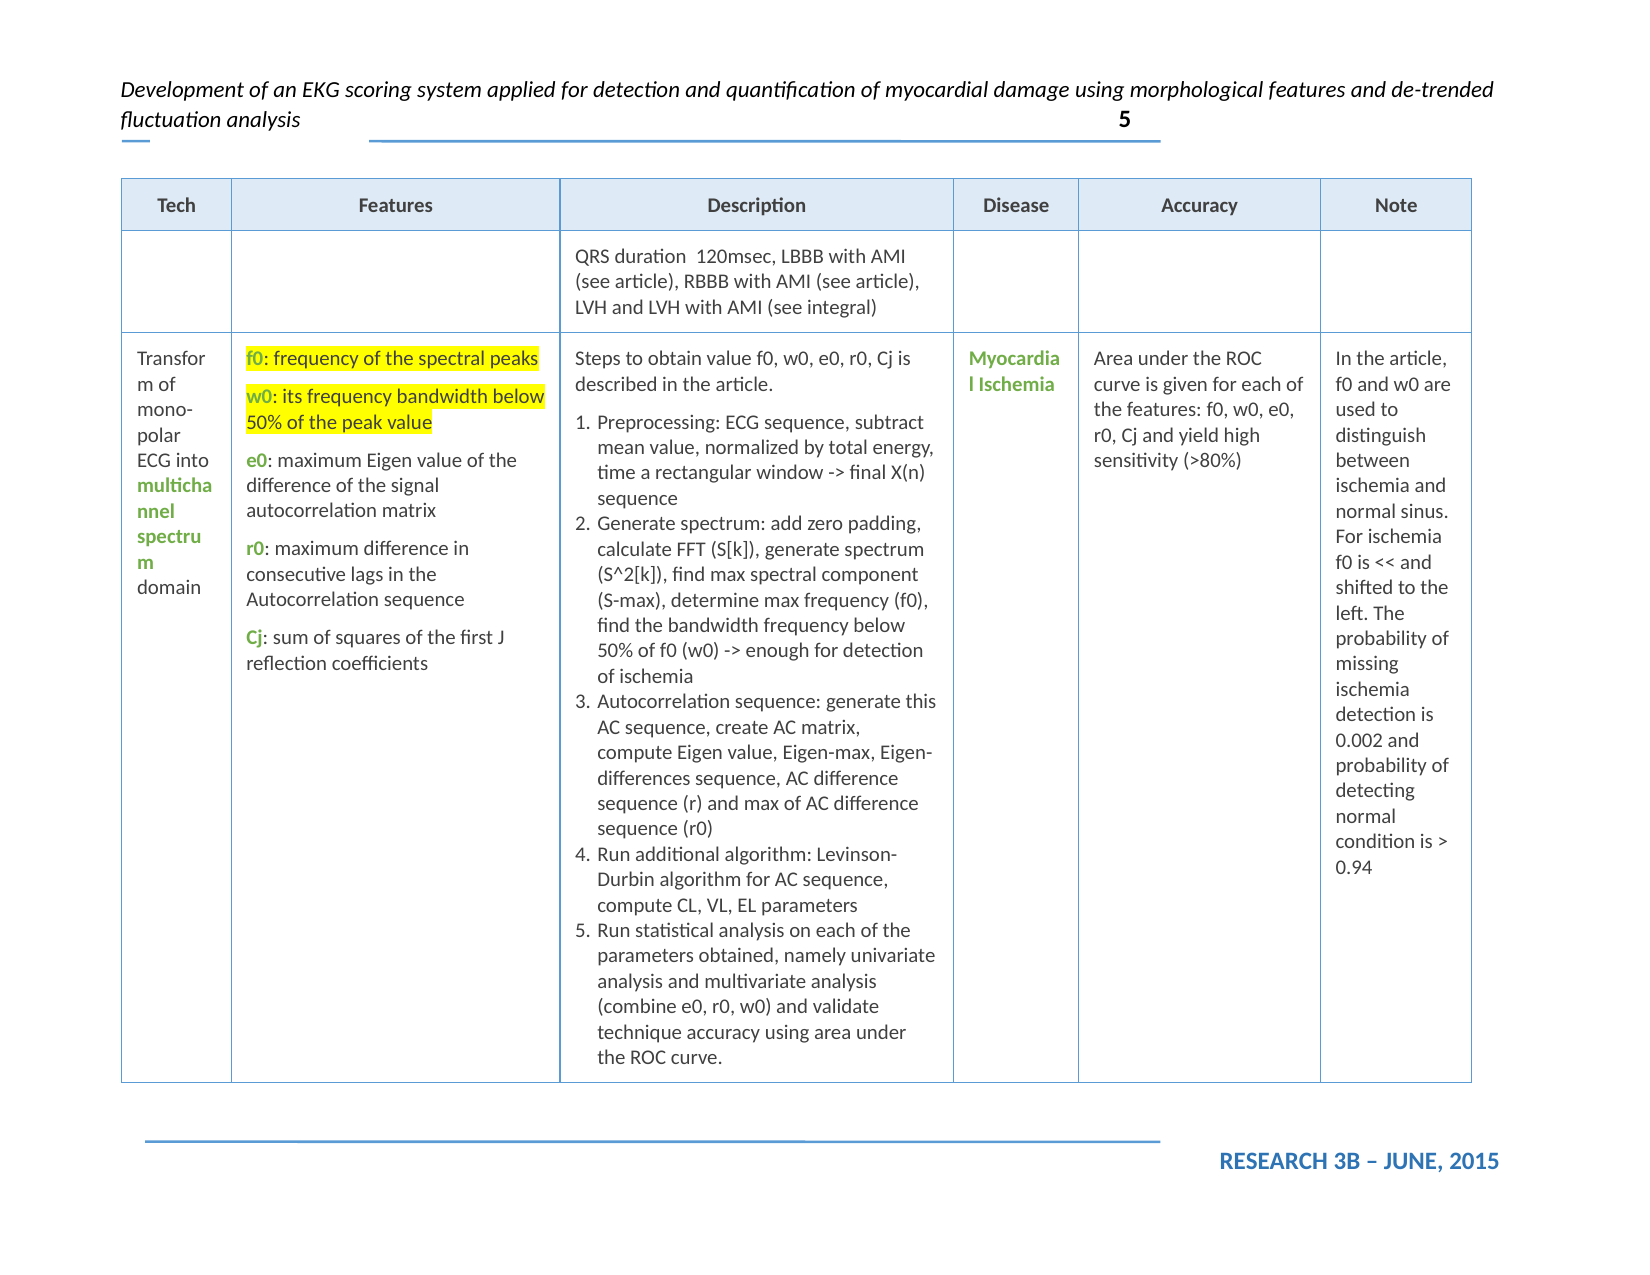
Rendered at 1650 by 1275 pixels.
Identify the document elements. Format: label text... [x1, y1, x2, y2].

table_cell Myocardial Ischemia [954, 333, 1078, 1082]
table_header Description [561, 179, 953, 230]
table_cell Area under the ROC curve is given for each of the features: f0, w0, e0, r0, Cj and yield high sensitivity (>80%) [1079, 333, 1320, 1082]
table_header Features [232, 179, 559, 230]
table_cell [1079, 231, 1320, 332]
table_cell Steps to obtain value f0, w0, e0, r0, Cj is described in the article. Preprocessing: ECG sequence, subtract mean value, normalized by total energy, time a rectangular window -> final X(n) sequence Generate spectrum: add zero padding, calculate FFT (S[k]), generate spectrum (S^2[k]), find max spectral component (S-max), determine max frequency (f0), find the bandwidth frequency below 50% of f0 (w0) -> enough for detection of ischemia Autocorrelation sequence: generate this AC sequence, create AC matrix, compute Eigen value, Eigen-max, Eigen-differences sequence, AC difference sequence (r) and max of AC difference sequence (r0) Run additional algorithm: Levinson-Durbin algorithm for AC sequence, compute CL, VL, EL parameters Run statistical analysis on each of the parameters obtained, namely univariate analysis and multivariate analysis (combine e0, r0, w0) and validate technique accuracy using area under the ROC curve. [561, 333, 953, 1082]
table_header Tech [122, 179, 231, 230]
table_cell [561, 231, 953, 332]
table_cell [1321, 231, 1471, 332]
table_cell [122, 231, 231, 332]
table_header Disease [954, 179, 1078, 230]
table_cell In the article, f0 and w0 are used to distinguish between ischemia and normal sinus. For ischemia f0 is << and shifted to the left. The probability of missing ischemia detection is 0.002 and probability of detecting normal condition is > 0.94 [1321, 333, 1471, 1082]
table_cell f0: frequency of the spectral peaks w0: its frequency bandwidth below 50% of the peak value e0: maximum Eigen value of the difference of the signal autocorrelation matrix r0: maximum difference in consecutive lags in the Autocorrelation sequence Cj: sum of squares of the first J reflection coefficients [232, 333, 559, 1082]
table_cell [232, 231, 559, 332]
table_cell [954, 231, 1078, 332]
table_header Note [1321, 179, 1471, 230]
table_cell Transform of mono-polar ECG into multichannel spectrum domain [122, 333, 231, 1082]
table_header Accuracy [1079, 179, 1320, 230]
